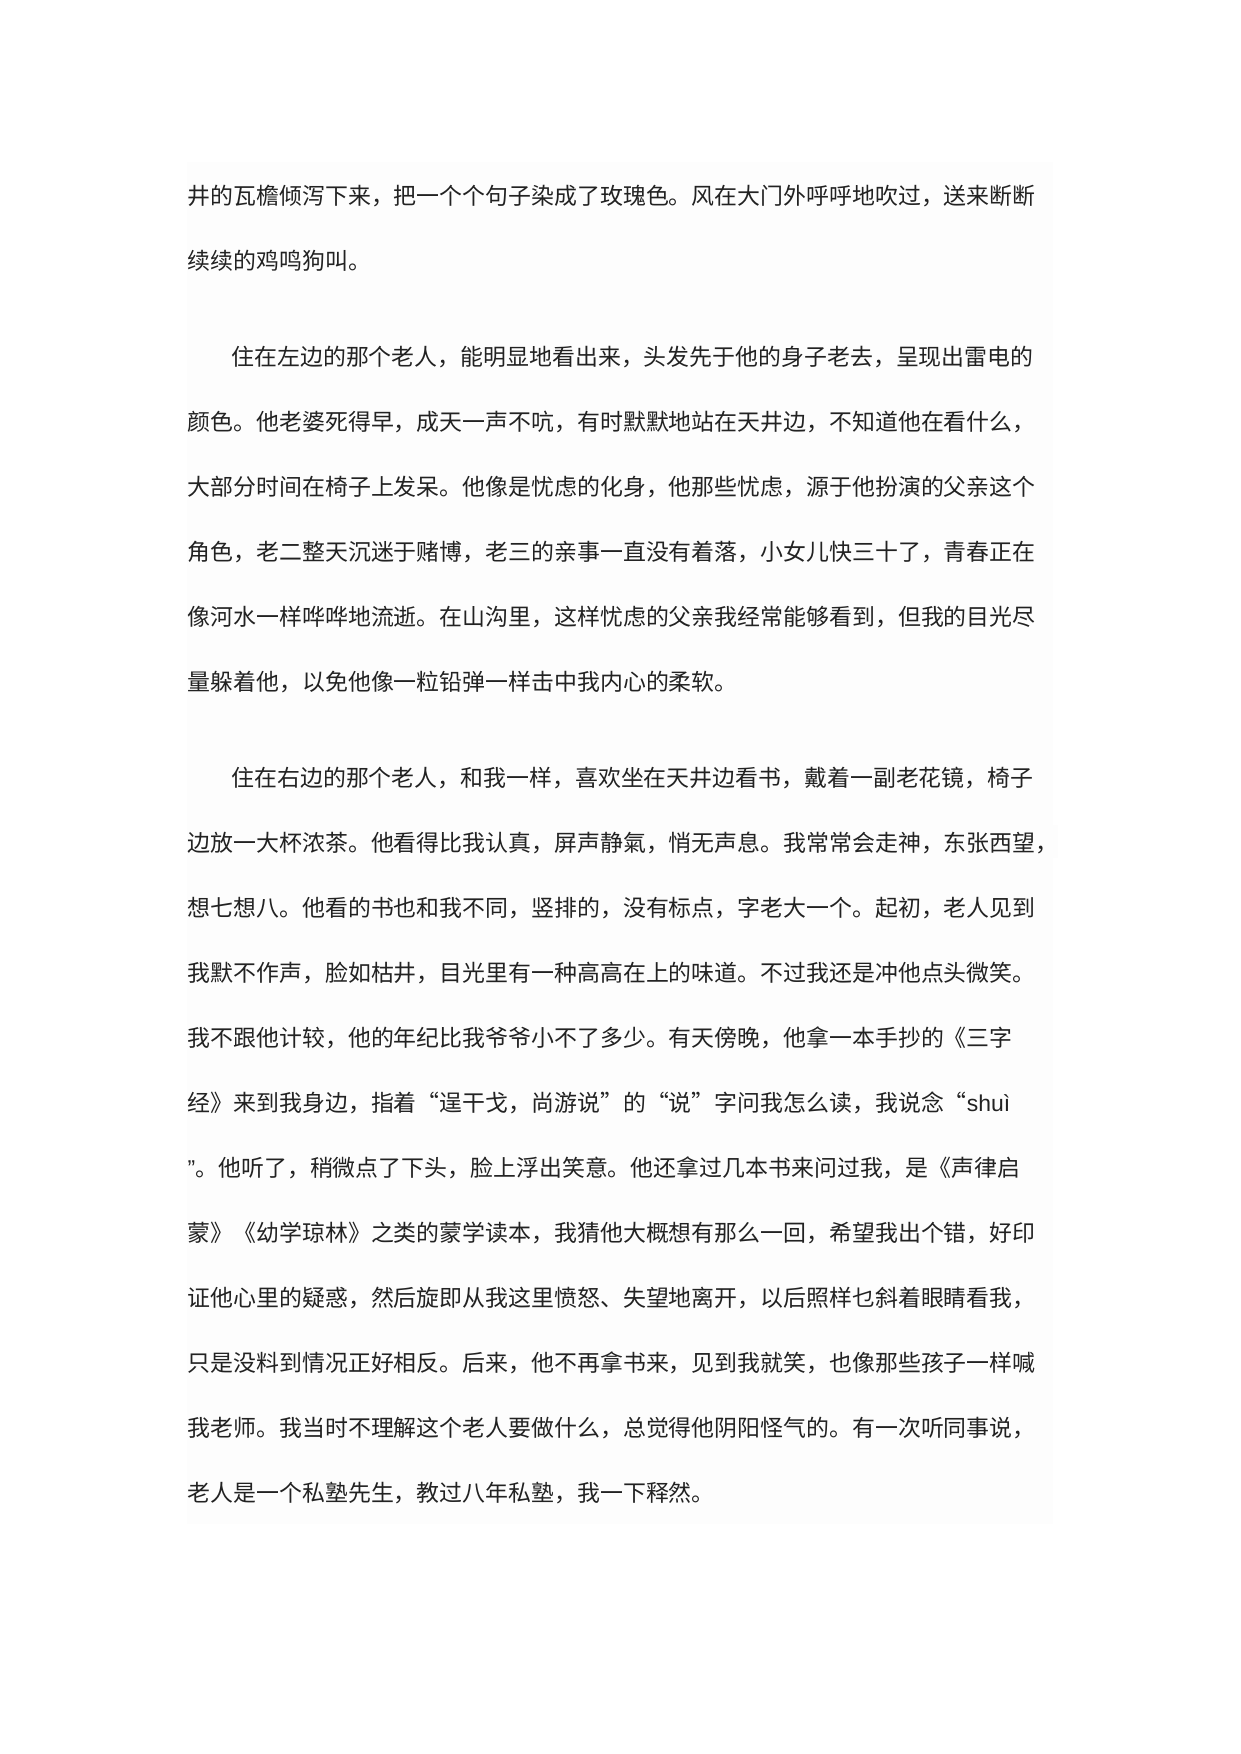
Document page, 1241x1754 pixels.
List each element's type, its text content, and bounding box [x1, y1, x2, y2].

text 住在右边的那个老人，和我一样，喜欢坐在天井边看书，戴着一副老花镜，椅子边放一大杯浓茶。他看得比我认真，屏声静氣，悄无声息。我常常会走神，东张西望，想七想八。他看的书也和我不同，竖排的，没有标点，字老大一个。起初，老人见到我默不作声，脸如枯井，目光里有一种高高在上的味道。不过我还是冲他点头微笑。我不跟他计较，他的年纪比我爷爷小不了多少。有天傍晚，他拿一本手抄的《三字经》来到我身边，指着“逞干戈，尚游说”的“说”字问我怎么读，我说念“shuì ”。他听了，稍微点了下头，脸上浮出笑意。他还拿过几本书来问过我，是《声律启蒙》《幼学琼林》之类的蒙学读本，我猜他大概想有那么一回，希望我出个错，好印证他心里的疑惑，然后旋即从我这里愤怒、失望地离开，以后照样乜斜着眼睛看我，只是没料到情况正好相反。后来，他不再拿书来，见到我就笑，也像那些孩子一样喊我老师。我当时不理解这个老人要做什么，总觉得他阴阳怪气的。有一次听同事说，老人是一个私塾先生，教过八年私塾，我一下释然。 [187, 744, 1053, 1524]
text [187, 162, 1053, 292]
text 住在左边的那个老人，能明显地看出来，头发先于他的身子老去，呈现出雷电的颜色。他老婆死得早，成天一声不吭，有时默默地站在天井边，不知道他在看什么，大部分时间在椅子上发呆。他像是忧虑的化身，他那些忧虑，源于他扮演的父亲这个角色，老二整天沉迷于赌博，老三的亲事一直没有着落，小女儿快三十了，青春正在像河水一样哗哗地流逝。在山沟里，这样忧虑的父亲我经常能够看到，但我的目光尽量躲着他，以免他像一粒铅弹一样击中我内心的柔软。 [187, 323, 1053, 713]
